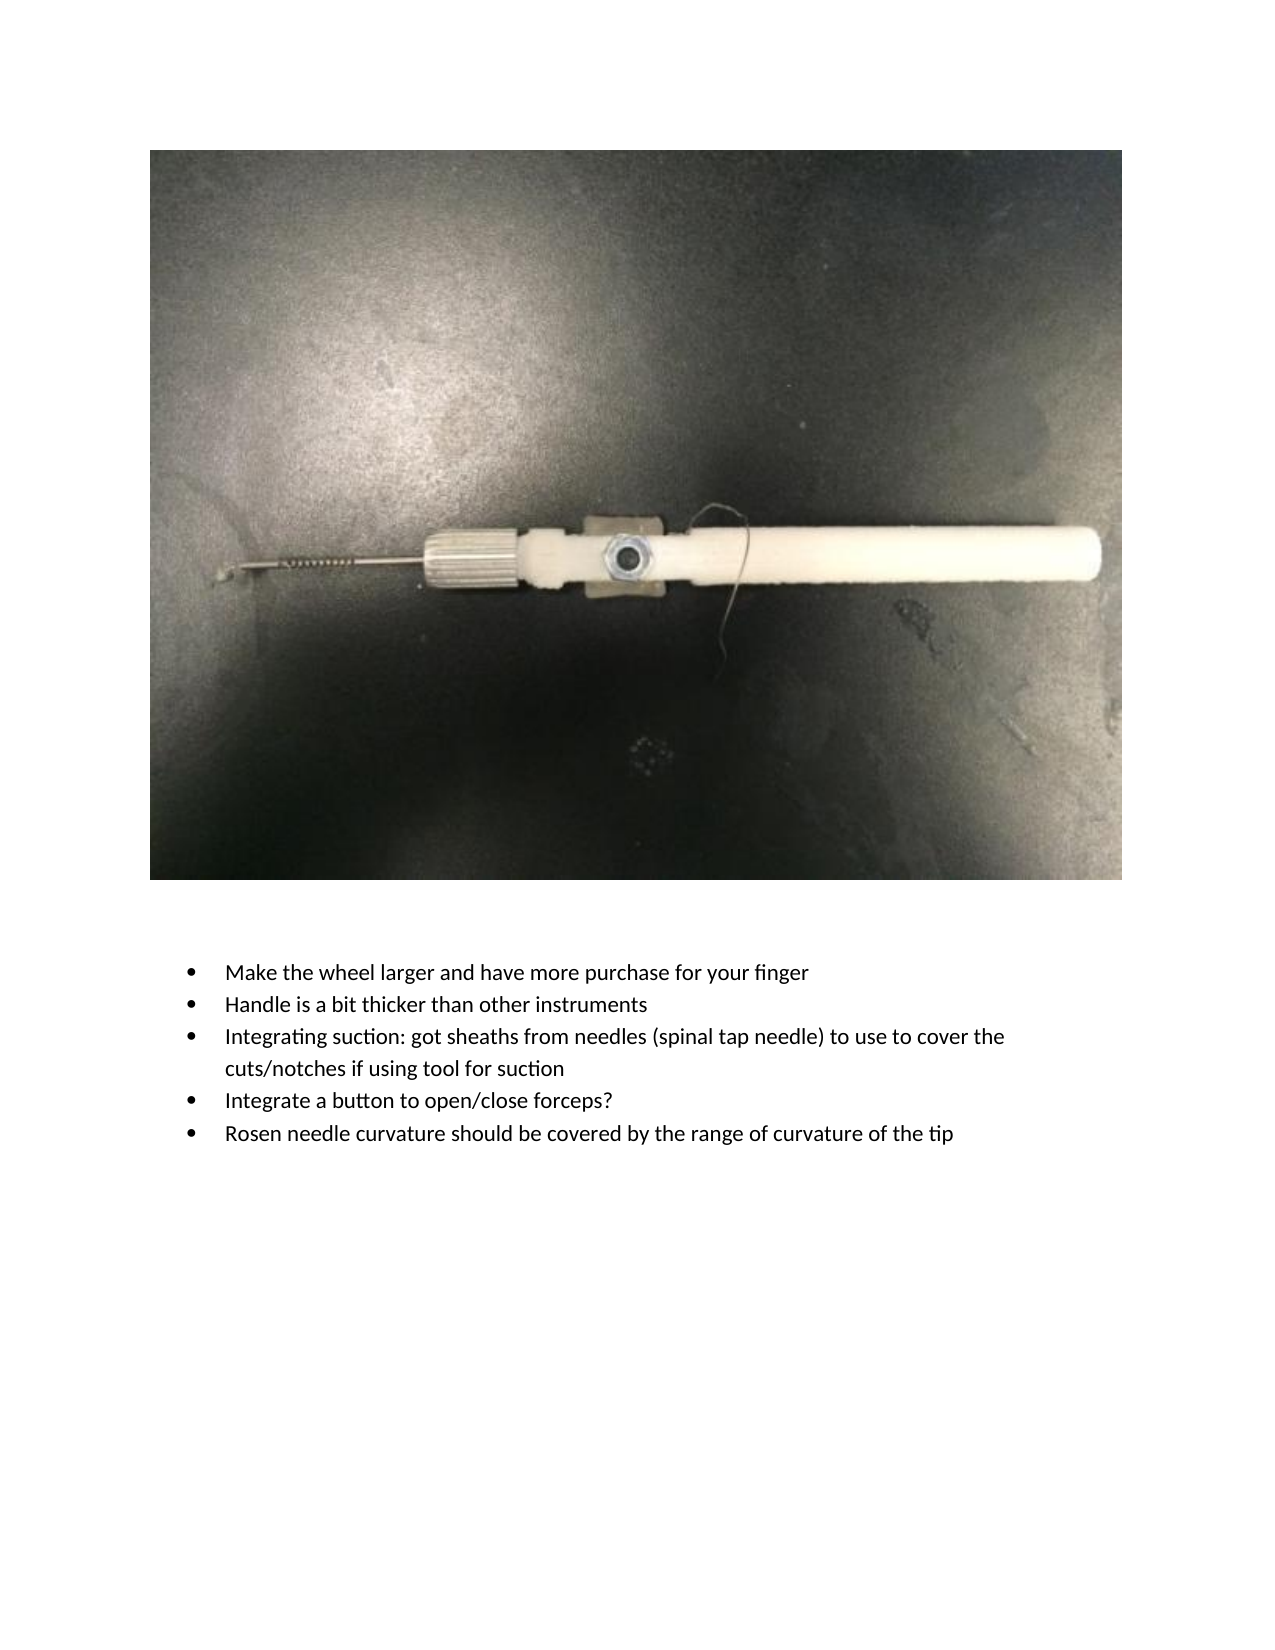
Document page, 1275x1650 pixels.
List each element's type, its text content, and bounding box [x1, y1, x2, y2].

list Integrate a button to open/close forceps? [187, 1086, 1125, 1114]
list Integrating suction: got sheaths from needles (spinal tap needle) to use to cover the cuts/notches if using tool for suction [187, 1022, 1125, 1082]
picture [150, 150, 1122, 880]
list Handle is a bit thicker than other instruments [187, 990, 1125, 1018]
list Rosen needle curvature should be covered by the range of curvature of the tip [187, 1119, 1125, 1147]
list Make the wheel larger and have more purchase for your finger [187, 958, 1125, 986]
